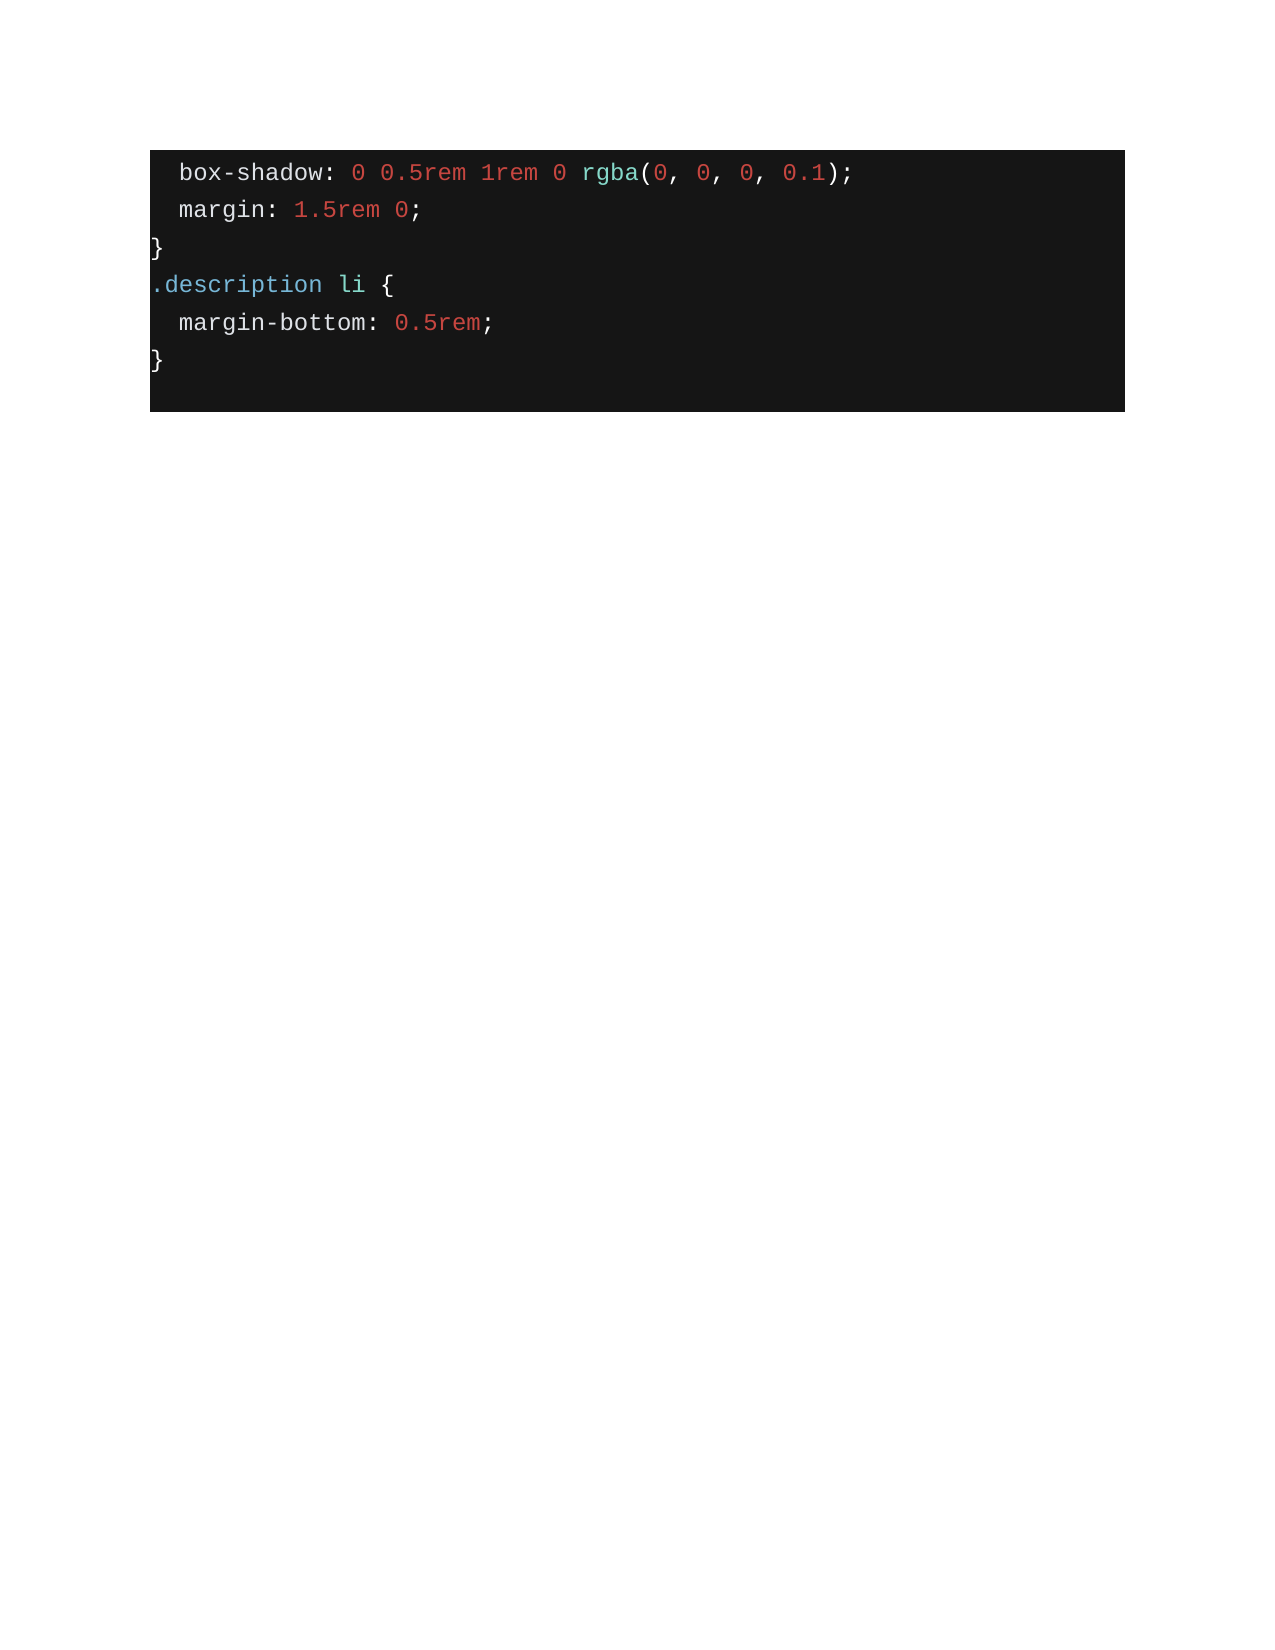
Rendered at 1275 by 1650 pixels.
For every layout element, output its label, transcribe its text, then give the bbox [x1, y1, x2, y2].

text margin: 1.5rem 0; [150, 187, 1125, 225]
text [150, 150, 1125, 187]
text .description li { [150, 262, 1125, 300]
text margin-bottom: 0.5rem; [150, 300, 1125, 337]
text } [150, 225, 1125, 262]
text } [150, 337, 1125, 375]
